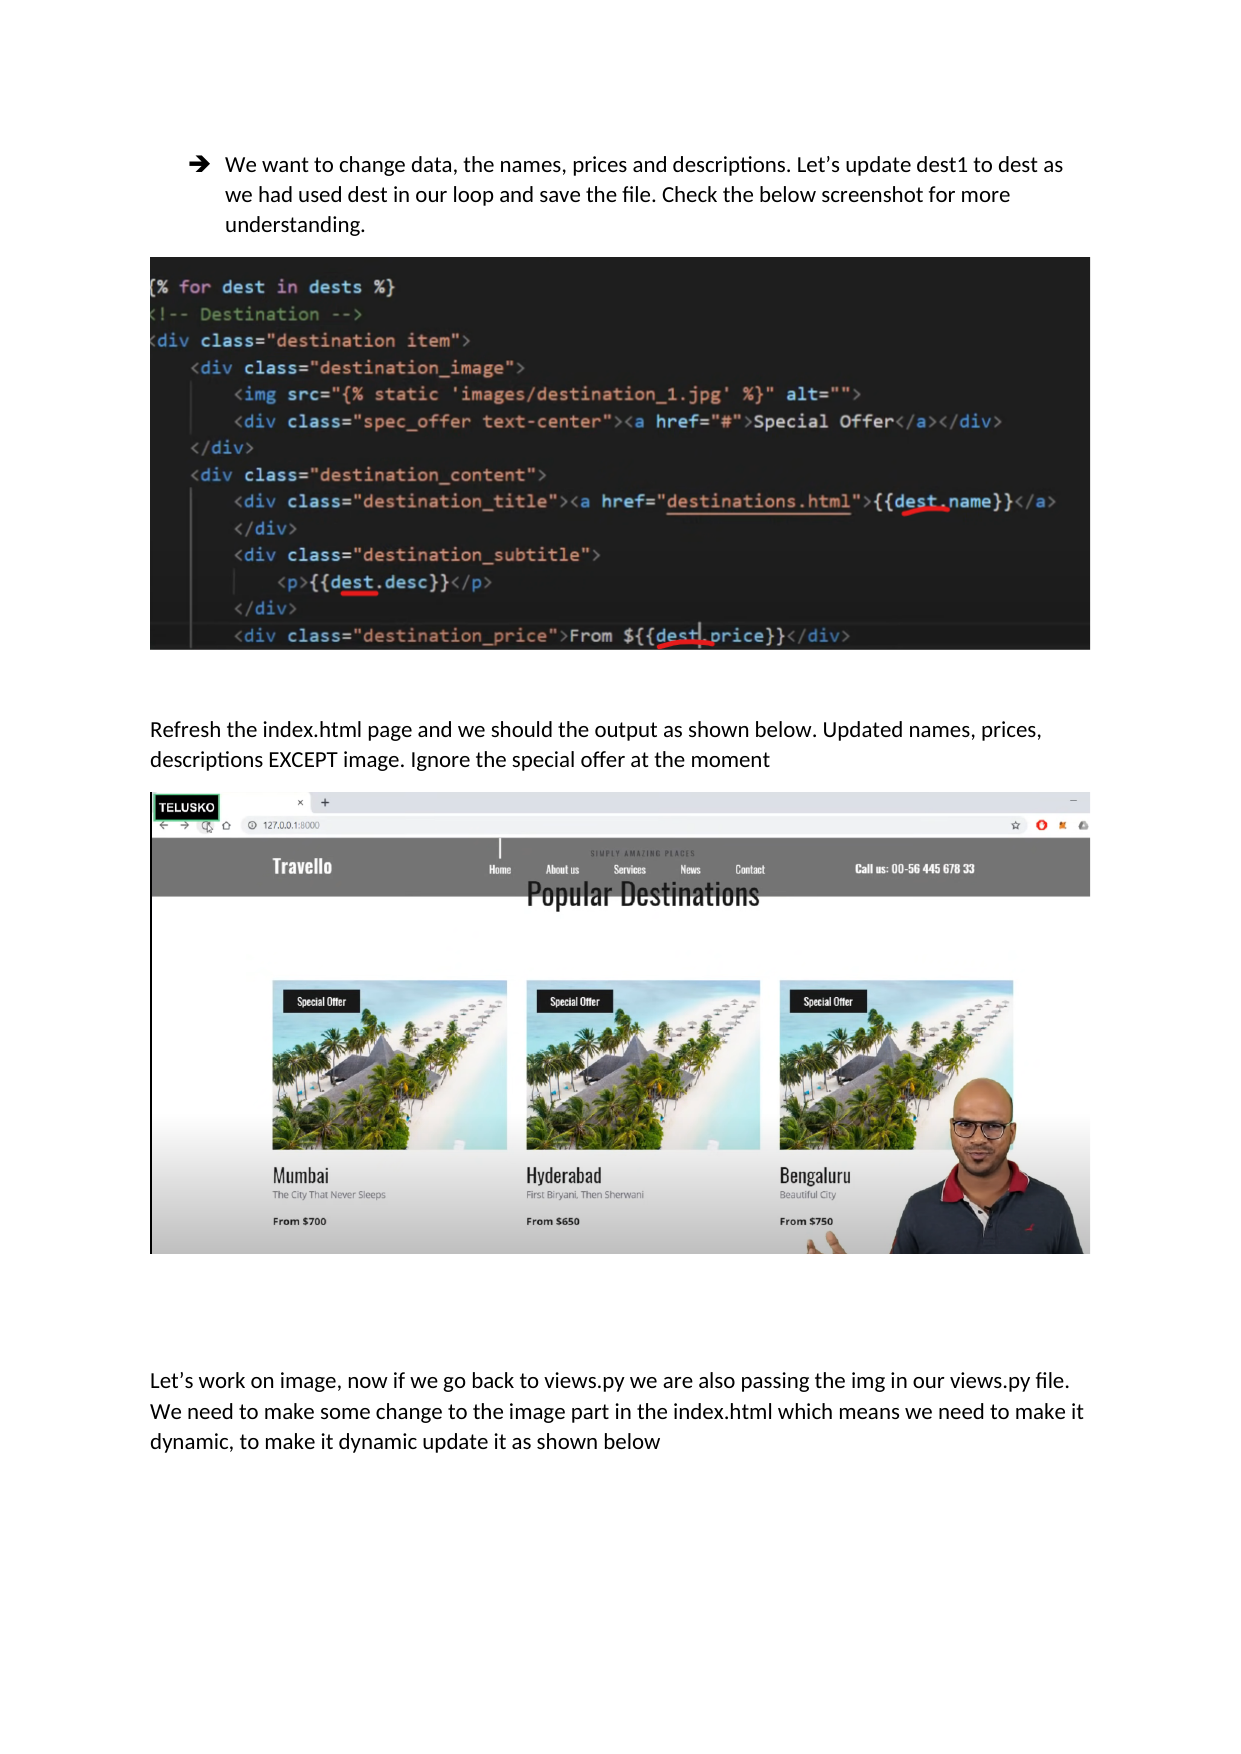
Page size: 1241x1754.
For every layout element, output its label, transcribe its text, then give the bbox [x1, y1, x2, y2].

list We want to change data, the names, prices and descriptions. Let’s update dest1 to dest as we had used dest in our loop and save the file. Check the below screenshot for more understanding. [187, 150, 1090, 238]
text Refresh the index.html page and we should the output as shown below. Updated names, prices, descriptions EXCEPT image. Ignore the special offer at the moment [150, 715, 1090, 774]
picture [150, 792, 1091, 1254]
text Let’s work on image, now if we go back to views.py we are also passing the img in our views.py file. We need to make some change to the image part in the index.html which means we need to make it dynamic, to make it dynamic update it as shown below [150, 1367, 1090, 1455]
picture [150, 257, 1091, 650]
